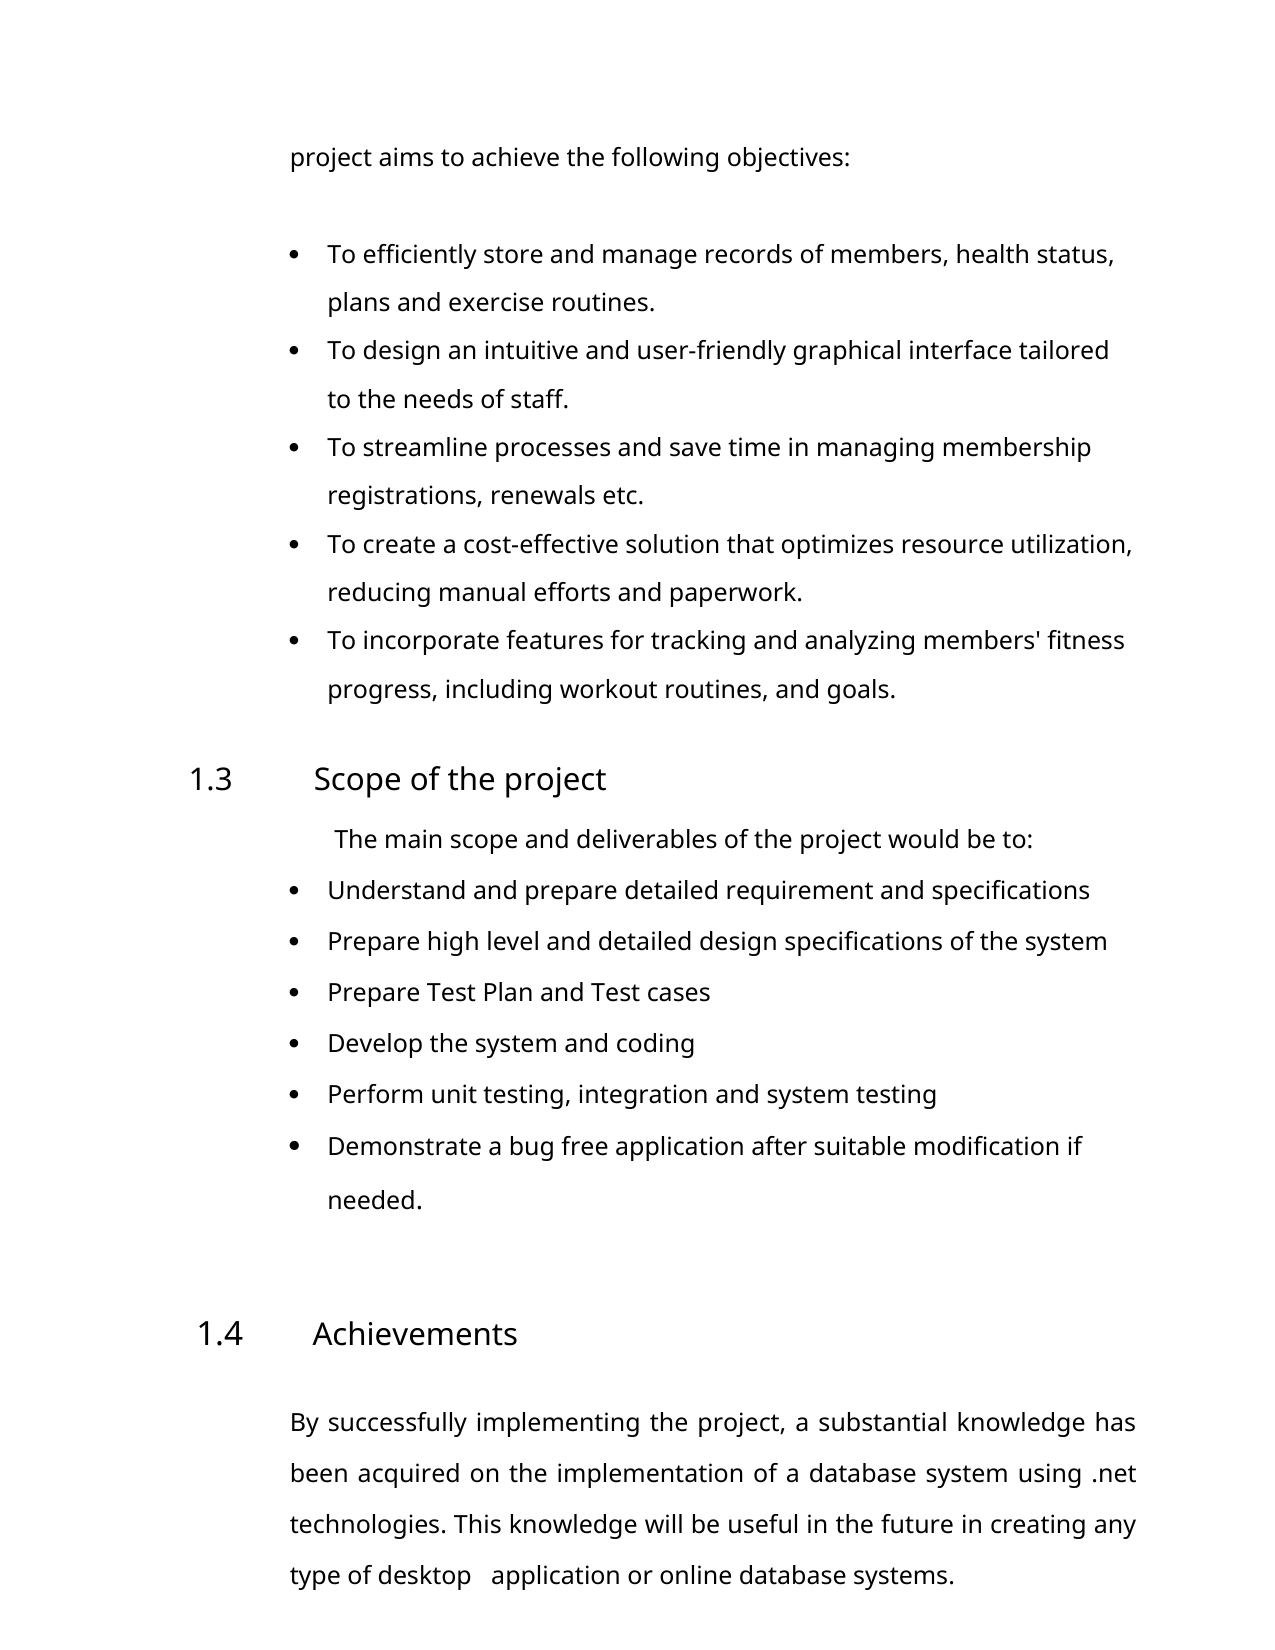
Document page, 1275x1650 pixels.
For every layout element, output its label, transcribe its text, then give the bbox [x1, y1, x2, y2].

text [289, 139, 1137, 174]
subtitle 1.3 Scope of the project [139, 757, 1137, 799]
list Prepare high level and detailed design specifications of the system [289, 924, 1125, 958]
list To design an intuitive and user-friendly graphical interface tailored to the needs of staff. [289, 333, 1137, 415]
list Prepare Test Plan and Test cases [289, 975, 1125, 1009]
list To streamline processes and save time in managing membership registrations, renewals etc. [289, 429, 1137, 512]
subtitle 1.4 Achievements [139, 1310, 1137, 1355]
list Develop the system and coding [289, 1026, 1125, 1060]
list To incorporate features for tracking and analyzing members' fitness progress, including workout routines, and goals. [289, 623, 1137, 705]
list To create a cost-effective solution that optimizes resource utilization, reducing manual efforts and paperwork. [289, 526, 1137, 609]
list Demonstrate a bug free application after suitable modification if needed. [289, 1128, 1125, 1217]
list To efficiently store and manage records of members, health status, plans and exercise routines. [289, 236, 1137, 319]
text The main scope and deliverables of the project would be to: [139, 822, 1125, 856]
text By successfully implementing the project, a substantial knowledge has been acquired on the implementation of a database system using .net technologies. This knowledge will be useful in the future in creating any type of desktop application or online database systems. [289, 1404, 1137, 1591]
list Understand and prepare detailed requirement and specifications [289, 873, 1125, 907]
list Perform unit testing, integration and system testing [289, 1077, 1125, 1111]
